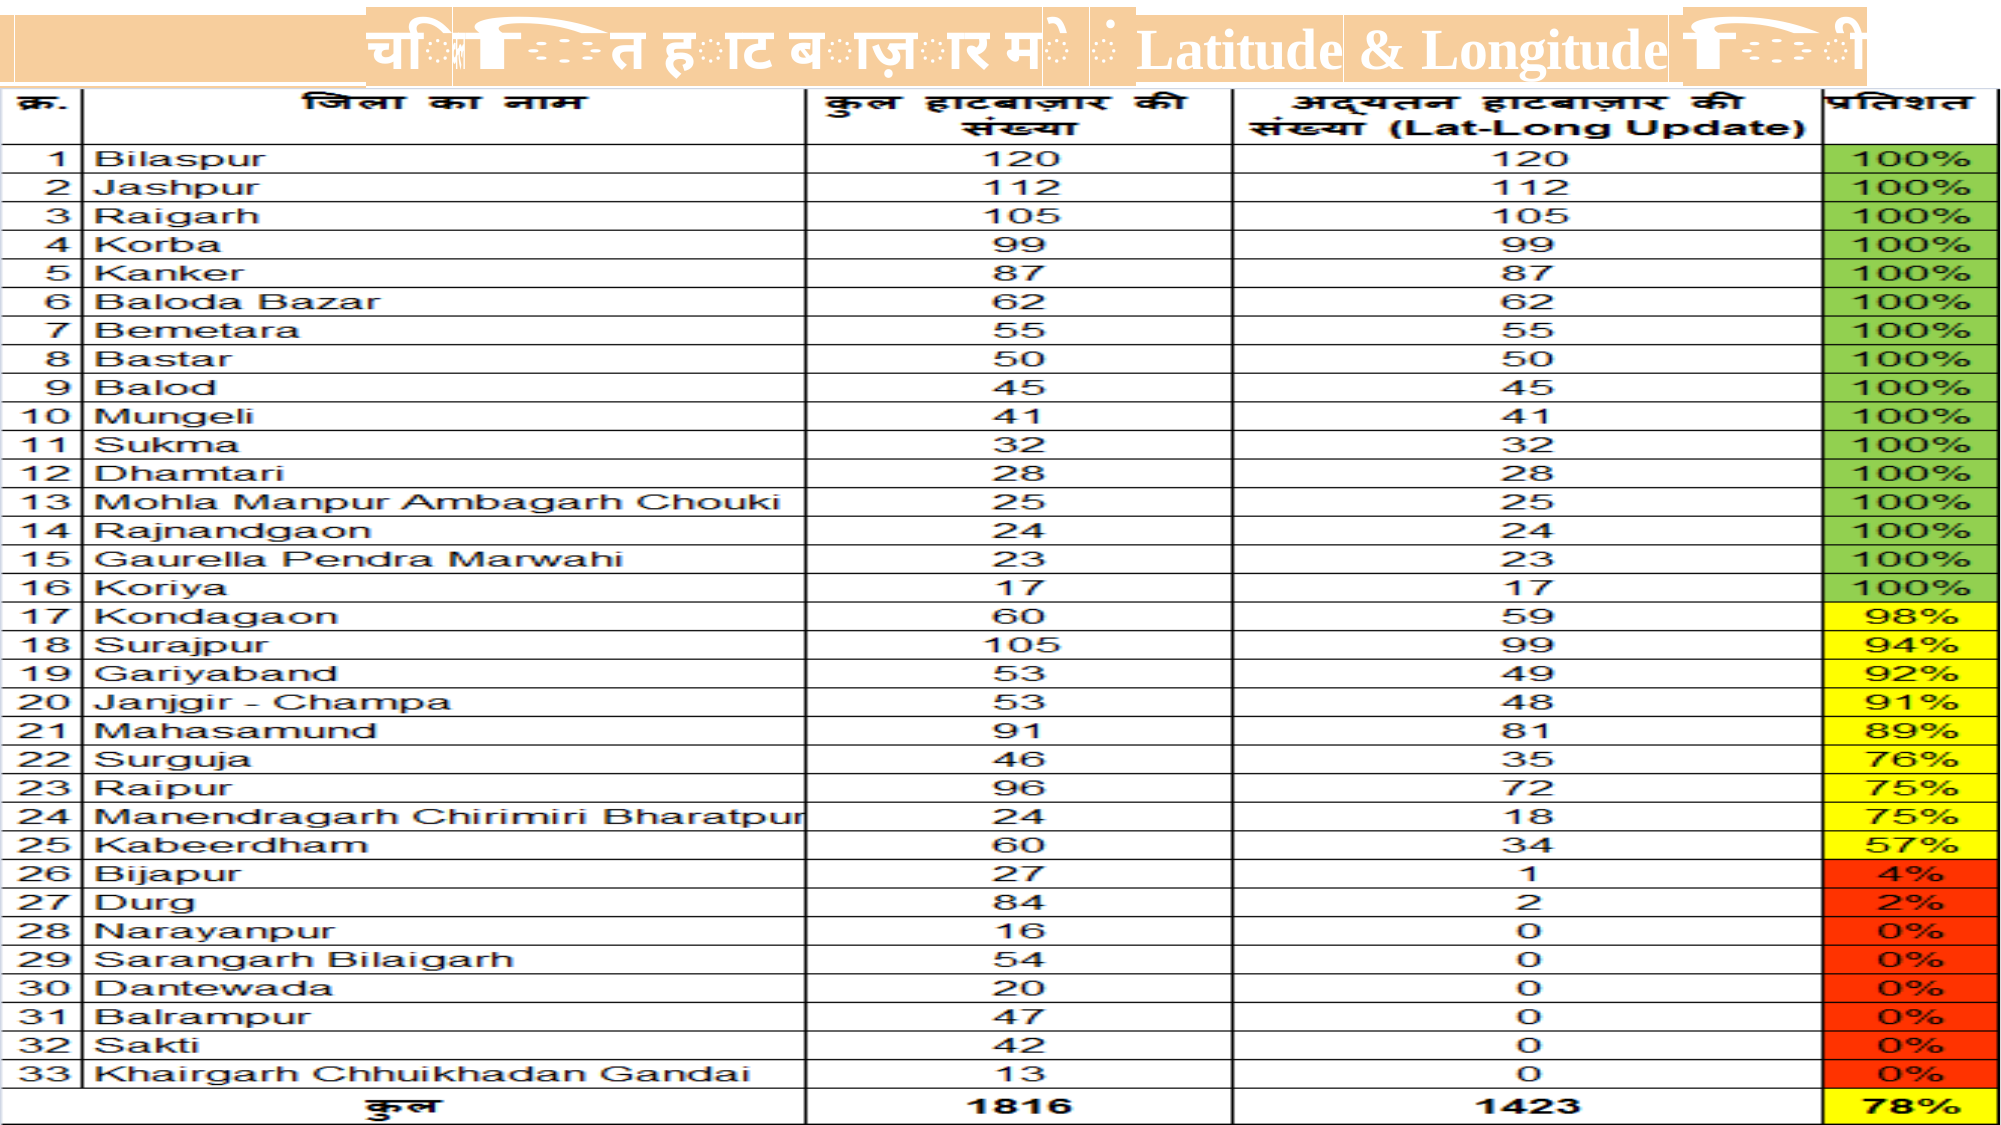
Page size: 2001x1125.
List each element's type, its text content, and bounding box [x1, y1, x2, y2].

picture [0, 88, 2001, 1125]
text चिक्लित हाट बाज़ार मे ं Latitude & Longitude िी क्लिचत [0, 7, 2000, 88]
